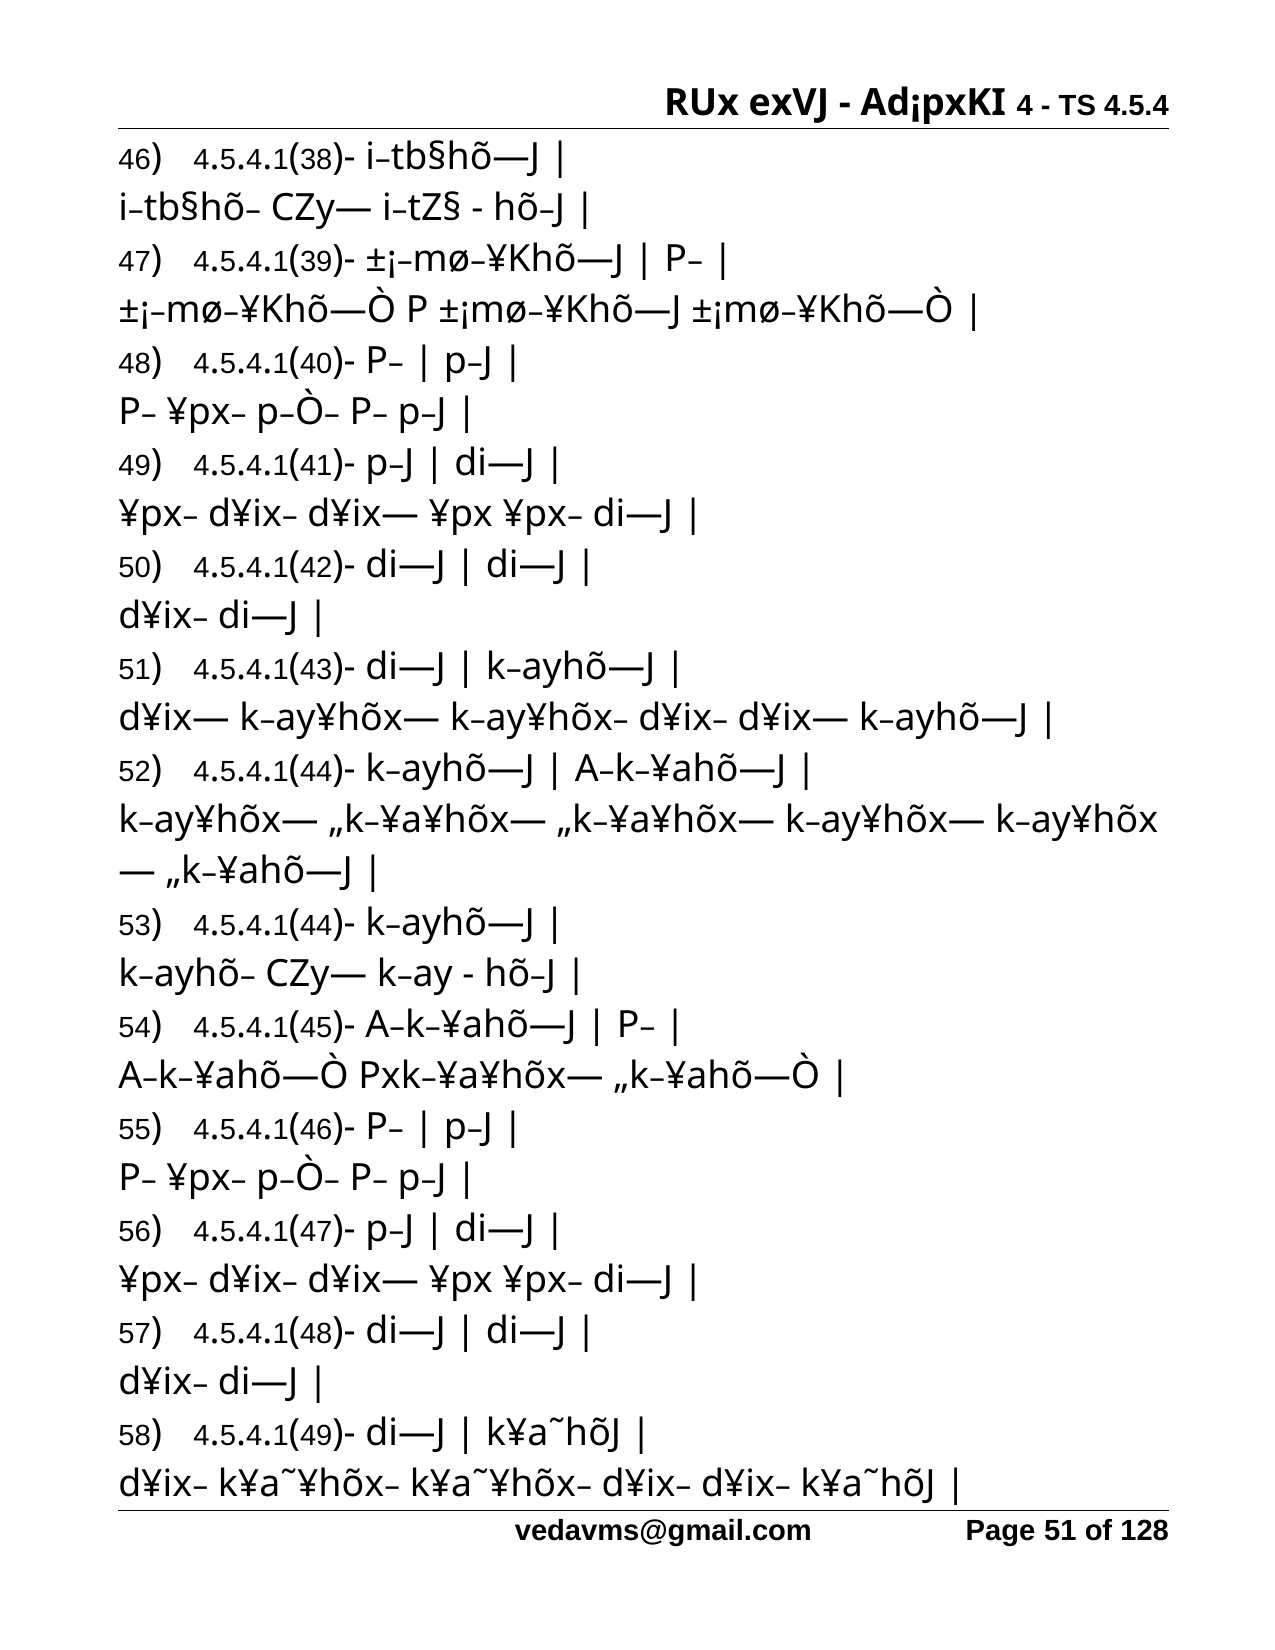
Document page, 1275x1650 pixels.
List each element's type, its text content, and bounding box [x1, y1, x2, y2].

text ¥px– d¥ix– d¥ix— ¥px ¥px– di—J | [118, 486, 1169, 537]
text 56) 4.5.4.1(47)- p–J | di—J | [118, 1201, 1169, 1252]
text i–tb§hõ– CZy— i–tZ§ - hõ–J | [118, 180, 1169, 231]
text 46) 4.5.4.1(38)- i–tb§hõ—J | [118, 129, 1169, 180]
text ¥px– d¥ix– d¥ix— ¥px ¥px– di—J | [118, 1252, 1169, 1303]
text d¥ix– di—J | [118, 588, 1169, 639]
text 54) 4.5.4.1(45)- A–k–¥ahõ—J | P– | [118, 997, 1169, 1048]
text k–ay¥hõx— „k–¥a¥hõx— „k–¥a¥hõx— k–ay¥hõx— k–ay¥hõx— „k–¥ahõ—J | [118, 793, 1169, 895]
text d¥ix– k¥a˜¥hõx– k¥a˜¥hõx– d¥ix– d¥ix– k¥a˜hõJ | [118, 1456, 1169, 1507]
text 51) 4.5.4.1(43)- di—J | k–ayhõ—J | [118, 639, 1169, 691]
text 49) 4.5.4.1(41)- p–J | di—J | [118, 435, 1169, 486]
text k–ayhõ– CZy— k–ay - hõ–J | [118, 946, 1169, 997]
text 52) 4.5.4.1(44)- k–ayhõ—J | A–k–¥ahõ—J | [118, 742, 1169, 793]
text 55) 4.5.4.1(46)- P– | p–J | [118, 1099, 1169, 1150]
text P– ¥px– p–Ò– P– p–J | [118, 384, 1169, 435]
text 58) 4.5.4.1(49)- di—J | k¥a˜hõJ | [118, 1405, 1169, 1456]
text d¥ix– di—J | [118, 1354, 1169, 1405]
text 47) 4.5.4.1(39)- ±¡–mø–¥Khõ—J | P– | [118, 231, 1169, 282]
text A–k–¥ahõ—Ò Pxk–¥a¥hõx— „k–¥ahõ—Ò | [118, 1048, 1169, 1099]
text d¥ix— k–ay¥hõx— k–ay¥hõx– d¥ix– d¥ix— k–ayhõ—J | [118, 691, 1169, 742]
text 57) 4.5.4.1(48)- di—J | di—J | [118, 1303, 1169, 1354]
text 48) 4.5.4.1(40)- P– | p–J | [118, 333, 1169, 384]
text 50) 4.5.4.1(42)- di—J | di—J | [118, 537, 1169, 588]
text ±¡–mø–¥Khõ—Ò P ±¡mø–¥Khõ—J ±¡mø–¥Khõ—Ò | [118, 282, 1169, 333]
text 53) 4.5.4.1(44)- k–ayhõ—J | [118, 895, 1169, 946]
text P– ¥px– p–Ò– P– p–J | [118, 1150, 1169, 1201]
